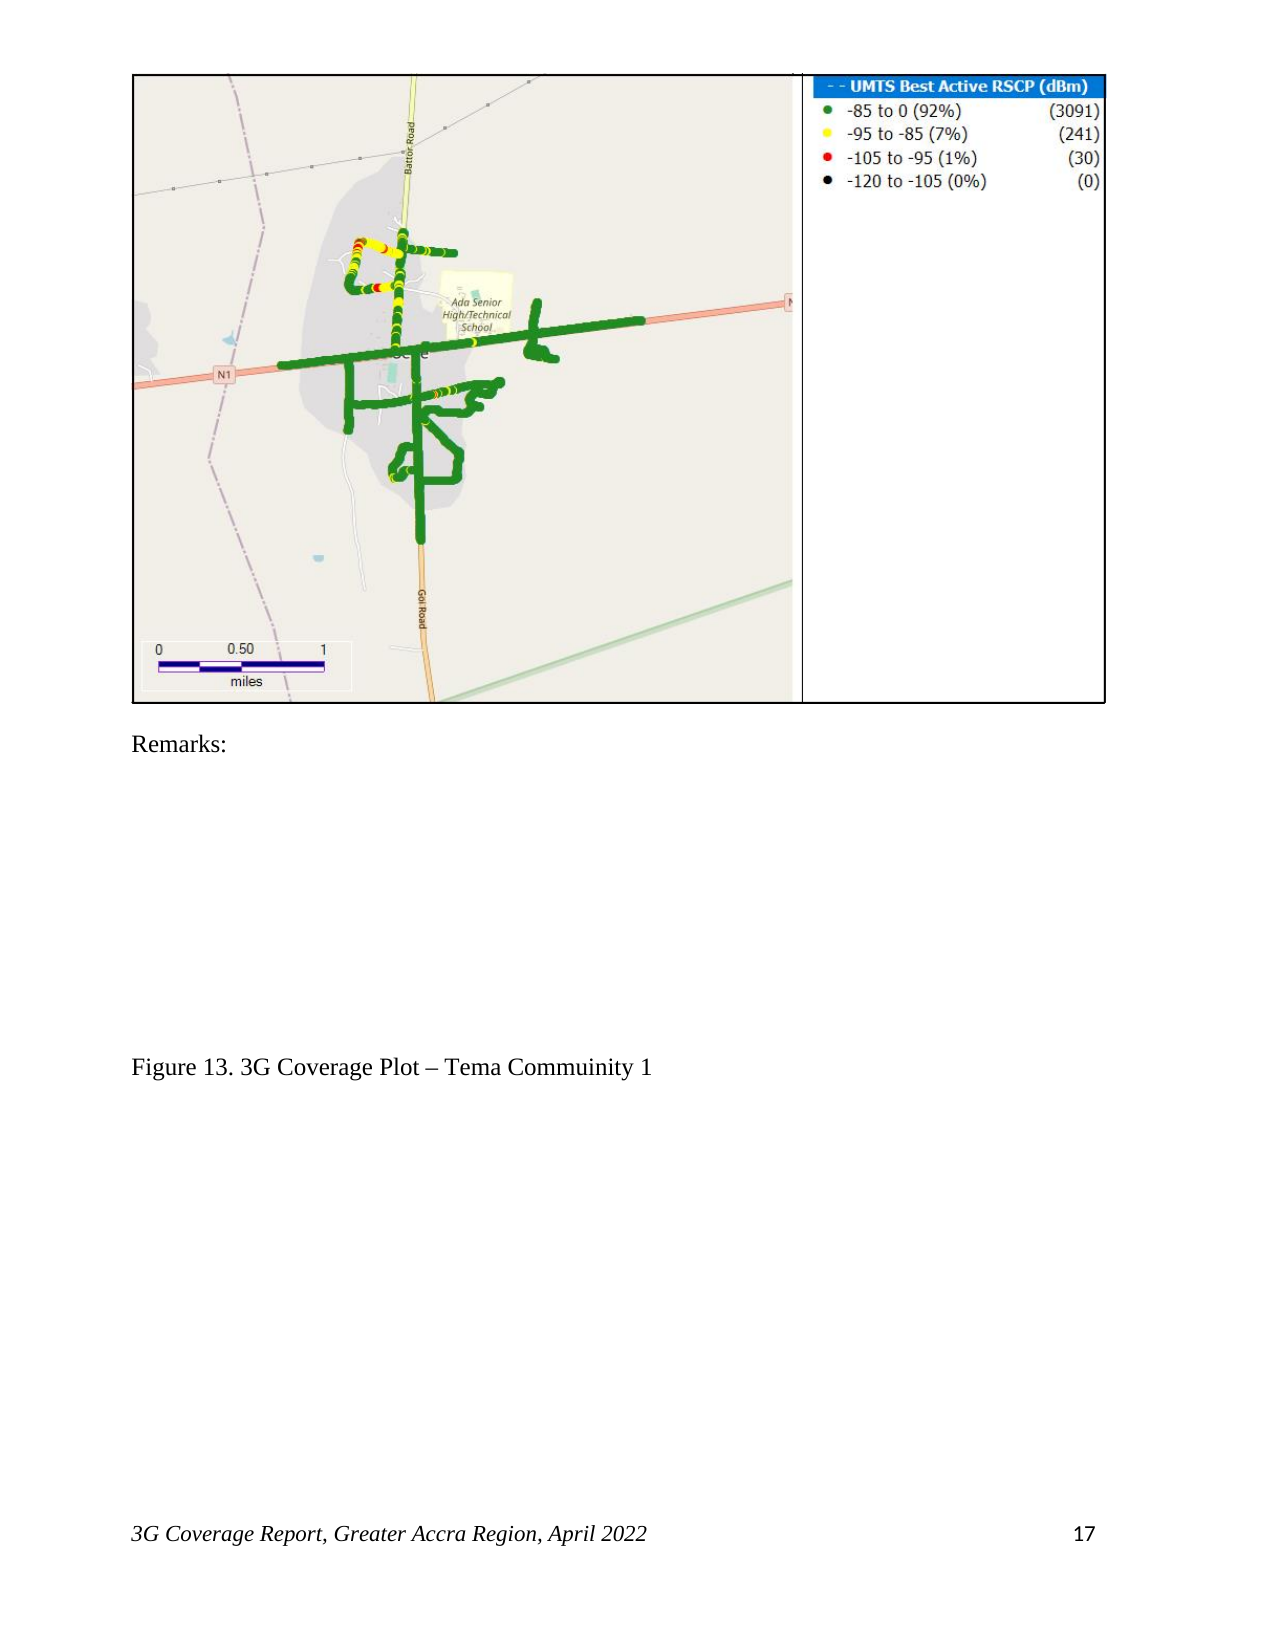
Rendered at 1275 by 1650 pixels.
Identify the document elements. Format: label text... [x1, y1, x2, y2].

text Figure 13. 3G Coverage Plot – Tema Commuinity 1 [131, 1052, 1106, 1081]
picture [131, 73, 1107, 704]
text Remarks: [131, 729, 1106, 758]
